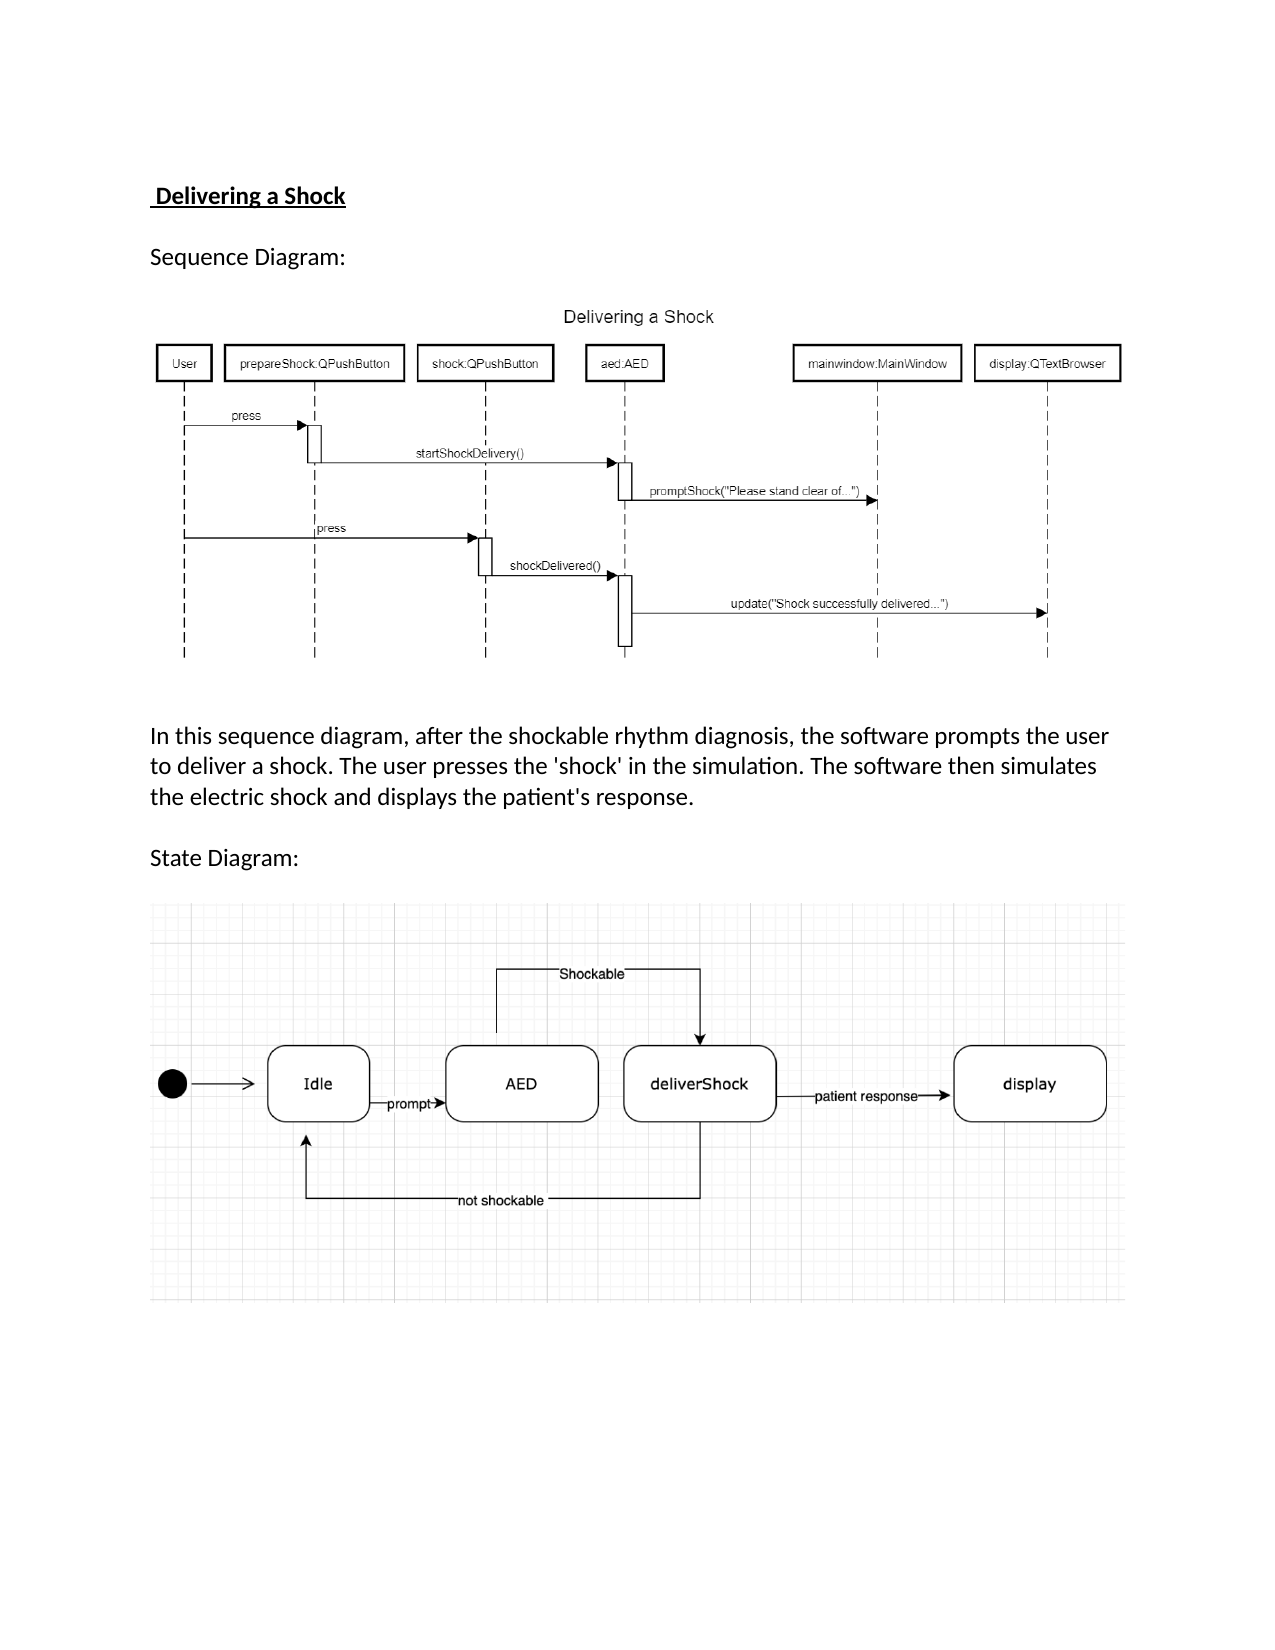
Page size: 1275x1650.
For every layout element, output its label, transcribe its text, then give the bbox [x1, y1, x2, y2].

text Delivering a Shock [150, 181, 1125, 211]
text Sequence Diagram: [150, 242, 1125, 272]
picture [150, 903, 1125, 1303]
picture [150, 302, 1125, 659]
text State Diagram: [150, 842, 1125, 872]
text In this sequence diagram, after the shockable rhythm diagnosis, the software prompts the user to deliver a shock. The user presses the 'shock' in the simulation. The software then simulates the electric shock and displays the patient's response. [150, 720, 1125, 811]
